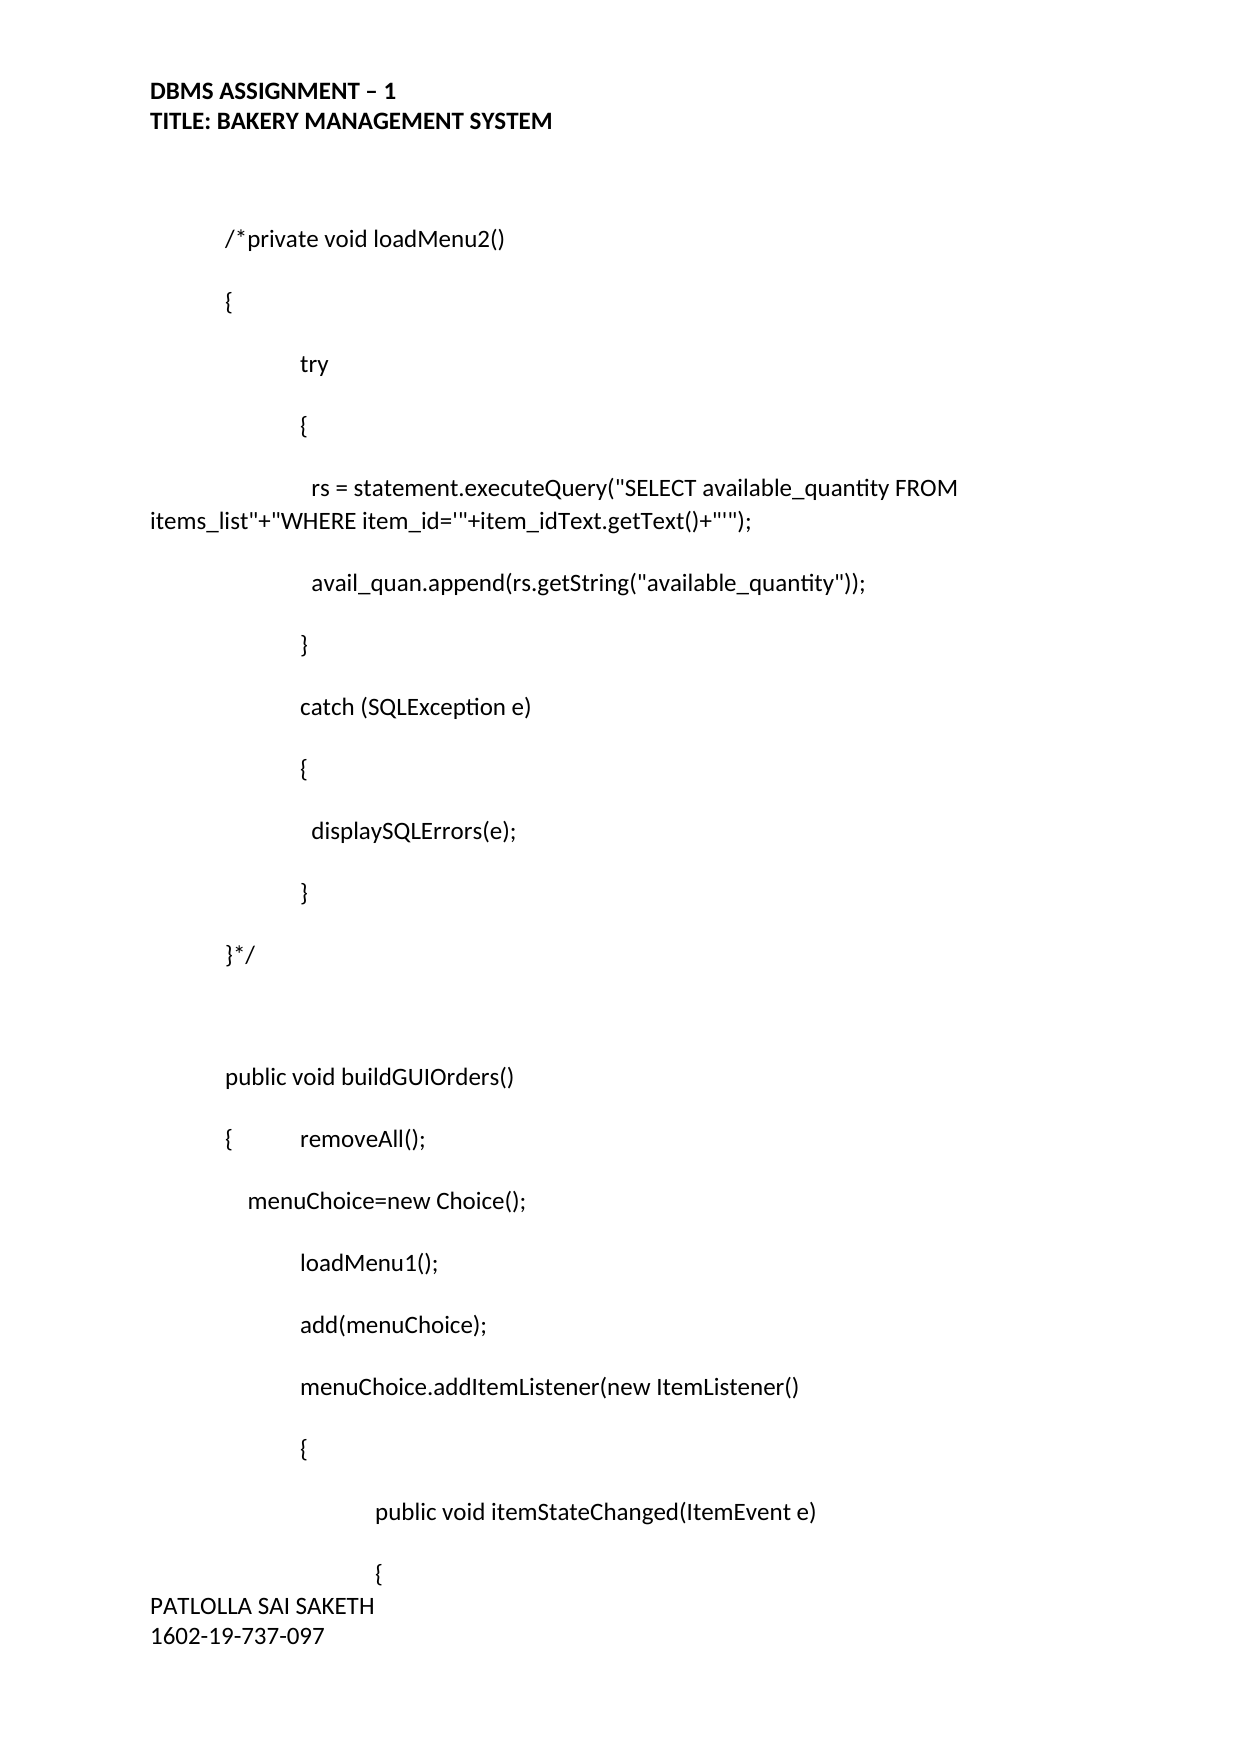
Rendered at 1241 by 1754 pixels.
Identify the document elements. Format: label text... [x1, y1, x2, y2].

text add(menuChoice); [150, 1309, 1090, 1340]
text public void itemStateChanged(ItemEvent e) [150, 1496, 1090, 1526]
text { [150, 1434, 1090, 1464]
text { [150, 1558, 1090, 1588]
text avail_quan.append(rs.getString("available_quantity")); [150, 567, 1090, 597]
text { [150, 286, 1090, 316]
text menuChoice=new Choice(); [150, 1185, 1090, 1216]
text catch (SQLException e) [150, 691, 1090, 722]
text rs = statement.executeQuery("SELECT available_quantity FROM items_list"+"WHERE item_id='"+item_idText.getText()+"'"); [150, 472, 1090, 535]
text try [150, 348, 1090, 378]
text public void buildGUIOrders() [150, 1061, 1090, 1092]
text { [150, 753, 1090, 784]
text /*private void loadMenu2() [150, 224, 1090, 254]
text displaySQLErrors(e); [150, 815, 1090, 846]
text { [150, 410, 1090, 440]
text } [150, 629, 1090, 659]
text menuChoice.addItemListener(new ItemListener() [150, 1372, 1090, 1402]
text { removeAll(); [150, 1123, 1090, 1154]
text loadMenu1(); [150, 1247, 1090, 1278]
text }*/ [150, 939, 1090, 970]
text } [150, 877, 1090, 908]
